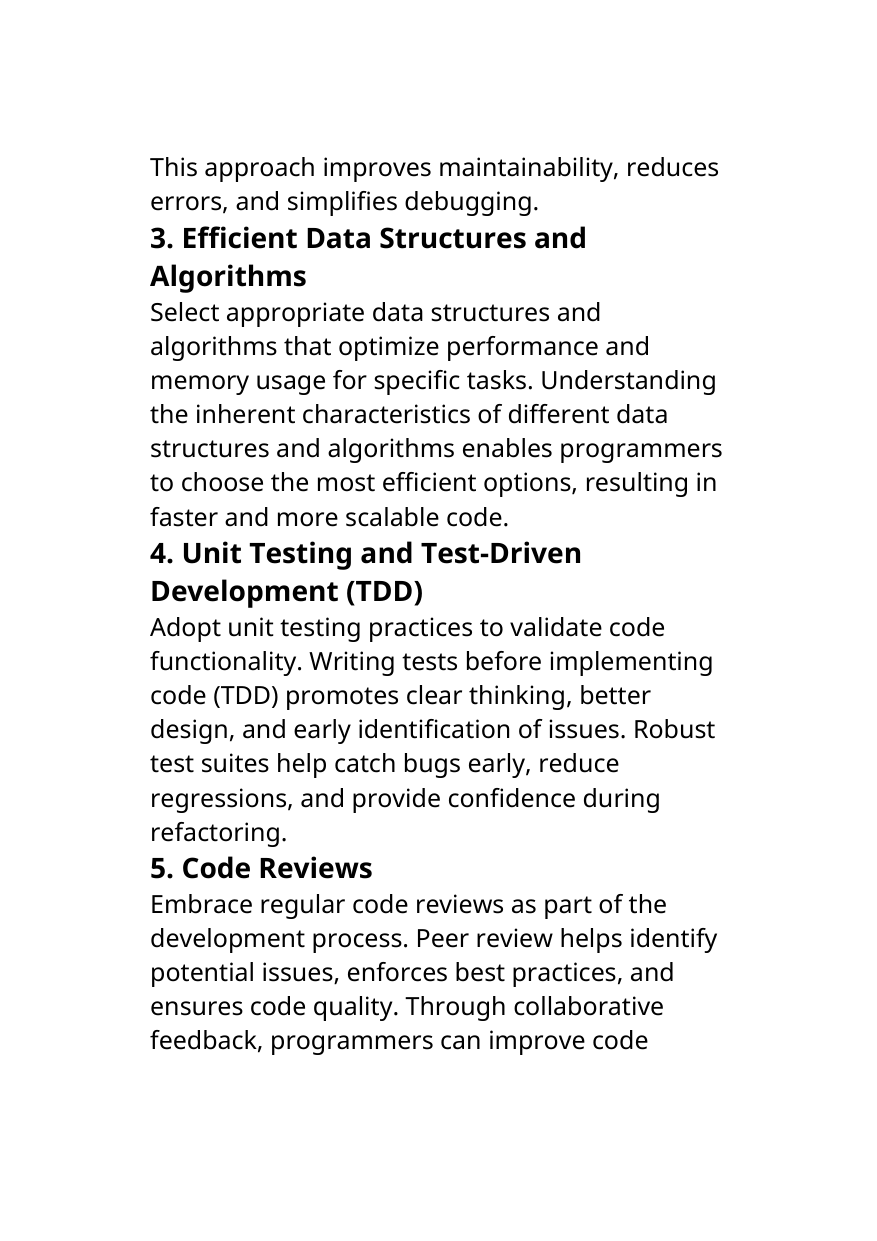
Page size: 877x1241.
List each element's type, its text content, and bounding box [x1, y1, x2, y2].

subtitle 4. Unit Testing and Test-Driven Development (TDD) [150, 533, 727, 610]
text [150, 150, 727, 218]
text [150, 887, 727, 1057]
subtitle 3. Efficient Data Structures and Algorithms [150, 218, 727, 295]
text Select appropriate data structures and algorithms that optimize performance and memory usage for specific tasks. Understanding the inherent characteristics of different data structures and algorithms enables programmers to choose the most efficient options, resulting in faster and more scalable code. [150, 295, 727, 533]
text Adopt unit testing practices to validate code functionality. Writing tests before implementing code (TDD) promotes clear thinking, better design, and early identification of issues. Robust test suites help catch bugs early, reduce regressions, and provide confidence during refactoring. [150, 610, 727, 848]
subtitle 5. Code Reviews [150, 848, 727, 887]
